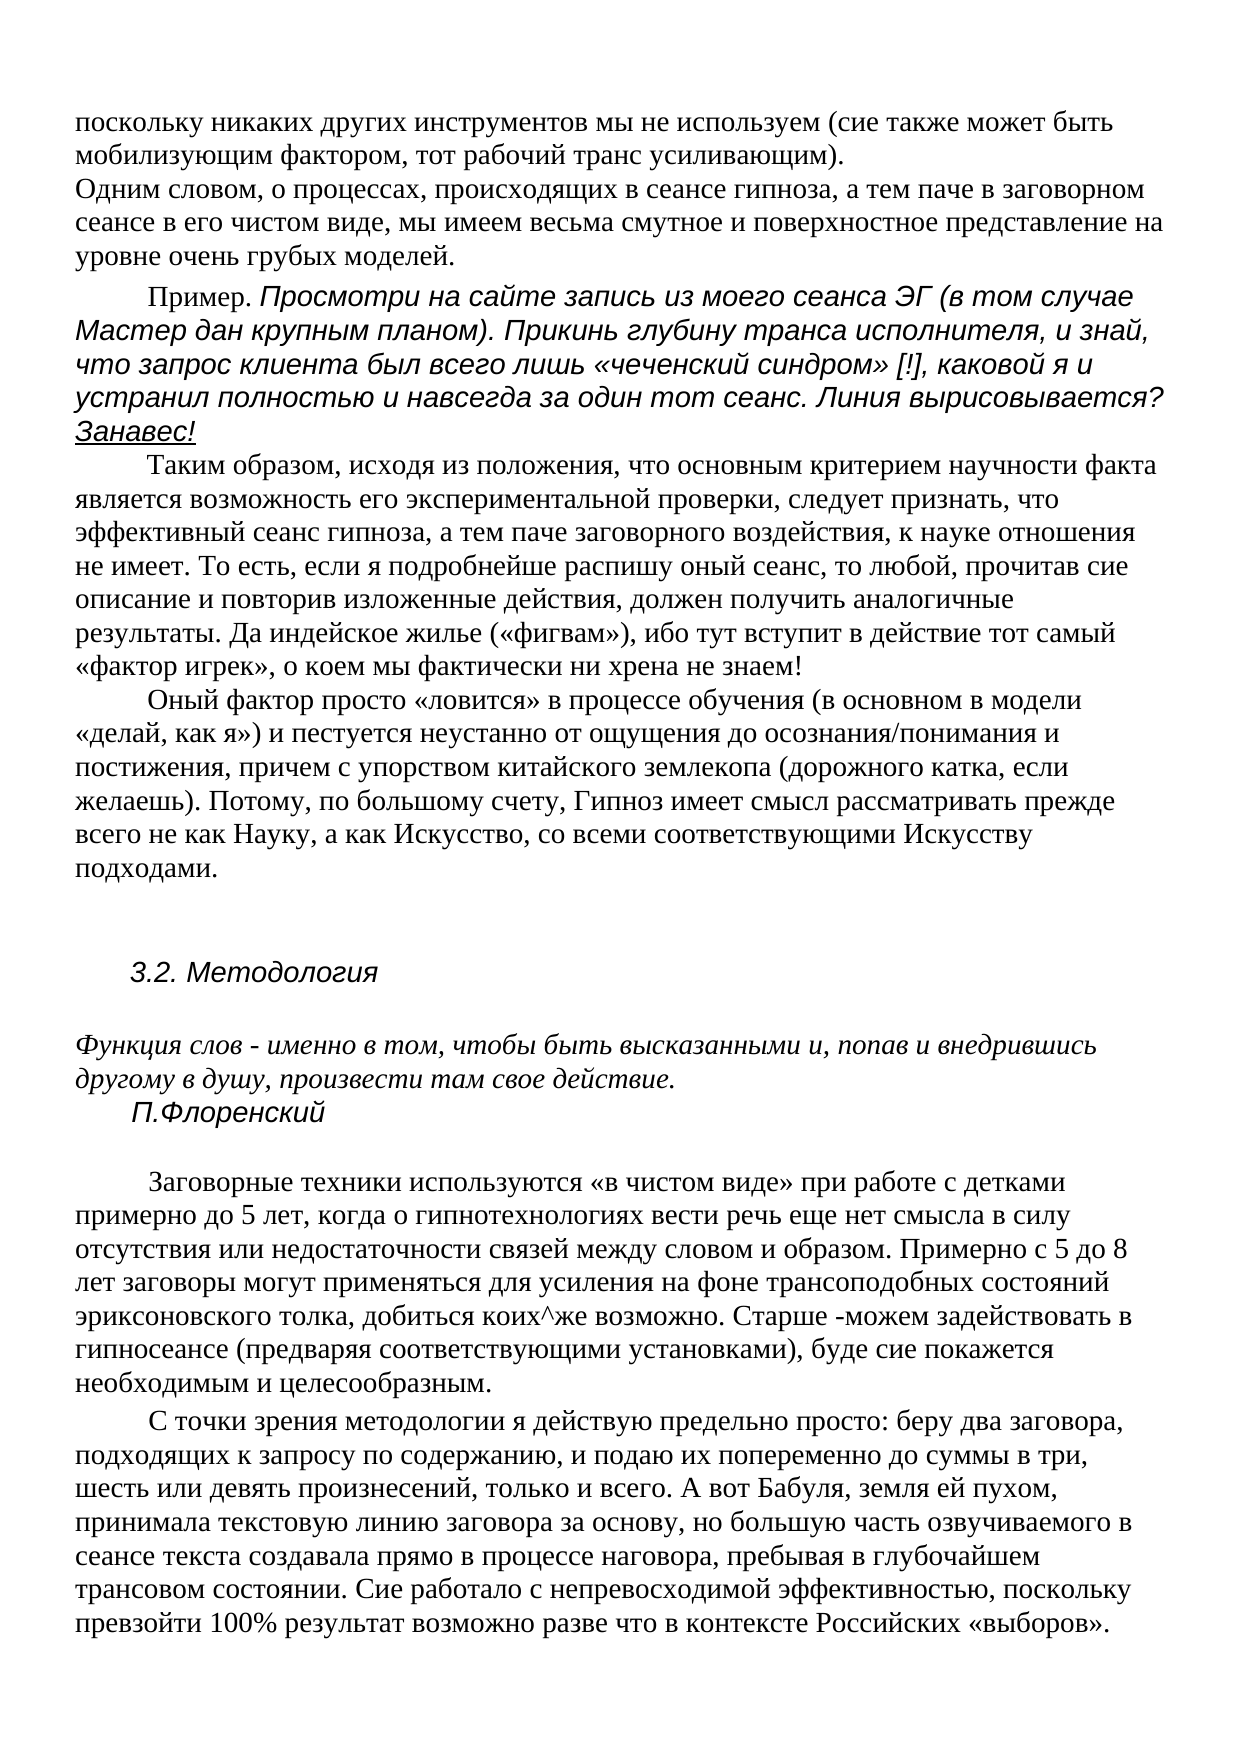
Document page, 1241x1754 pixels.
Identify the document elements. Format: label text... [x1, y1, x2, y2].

text 3.2. Методология [75, 955, 1165, 988]
text Оный фактор просто «ловится» в процессе обучения (в основном в модели «делай, как я») и пестуется неустанно от ощущения до осознания/понимания и постижения, причем с упорством китайского землекопа (дорожного катка, если желаешь). Потому, по большому счету, Гипноз имеет смысл рассматривать прежде всего не как Науку, а как Искусство, со всеми соответствующими Искусству подходами. [75, 682, 1165, 883]
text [75, 104, 1165, 171]
text Пример. Просмотри на сайте запись из моего сеанса ЭГ (в том случае Мастер дан крупным планом). Прикинь глубину транса исполнителя, и знай, что запрос клиента был всего лишь «чеченский синдром» [!], каковой я и устранил полностью и навсегда за один тот сеанс. Линия вырисовывается? Занавес! [75, 279, 1165, 447]
text Функция слов - именно в том, чтобы быть высказанными и, попав и внедрившись другому в душу, произвести там свое действие. [75, 1027, 1165, 1094]
text Таким образом, исходя из положения, что основным критерием научности факта является возможность его экспериментальной проверки, следует признать, что эффективный сеанс гипноза, а тем паче заговорного воздействия, к науке отношения не имеет. То есть, если я подробнейше распишу оный сеанс, то любой, прочитав сие описание и повторив изложенные действия, должен получить аналогичные результаты. Да индейское жилье («фигвам»), ибо тут вступит в действие тот самый «фактор игрек», о коем мы фактически ни хрена не знаем! [75, 447, 1165, 682]
text П.Флоренский [75, 1094, 1161, 1128]
text Одним словом, о процессах, происходящих в сеансе гипноза, а тем паче в заговорном сеансе в его чистом виде, мы имеем весьма смутное и поверхностное представление на уровне очень грубых моделей. [75, 171, 1165, 271]
text Заговорные техники используются «в чистом виде» при работе с детками примерно до 5 лет, когда о гипнотехнологиях вести речь еще нет смысла в силу отсутствия или недостаточности связей между словом и образом. Примерно с 5 до 8 лет заговоры могут применяться для усиления на фоне трансоподобных состояний эриксоновского толка, добиться коих^же возможно. Старше -можем задействовать в гипносеансе (предваряя соответствующими установками), буде сие покажется необходимым и целесообразным. [75, 1164, 1163, 1398]
text С точки зрения методологии я действую предельно просто: беру два заговора, подходящих к запросу по содержанию, и подаю их попеременно до суммы в три, шесть или девять произнесений, только и всего. А вот Бабуля, земля ей пухом, принимала текстовую линию заговора за основу, но большую часть озвучиваемого в сеансе текста создавала прямо в процессе наговора, пребывая в глубочайшем трансовом состоянии. Сие работало с непревосходимой эффективностью, поскольку превзойти 100% результат возможно разве что в контексте Российских «выборов». [75, 1403, 1165, 1638]
